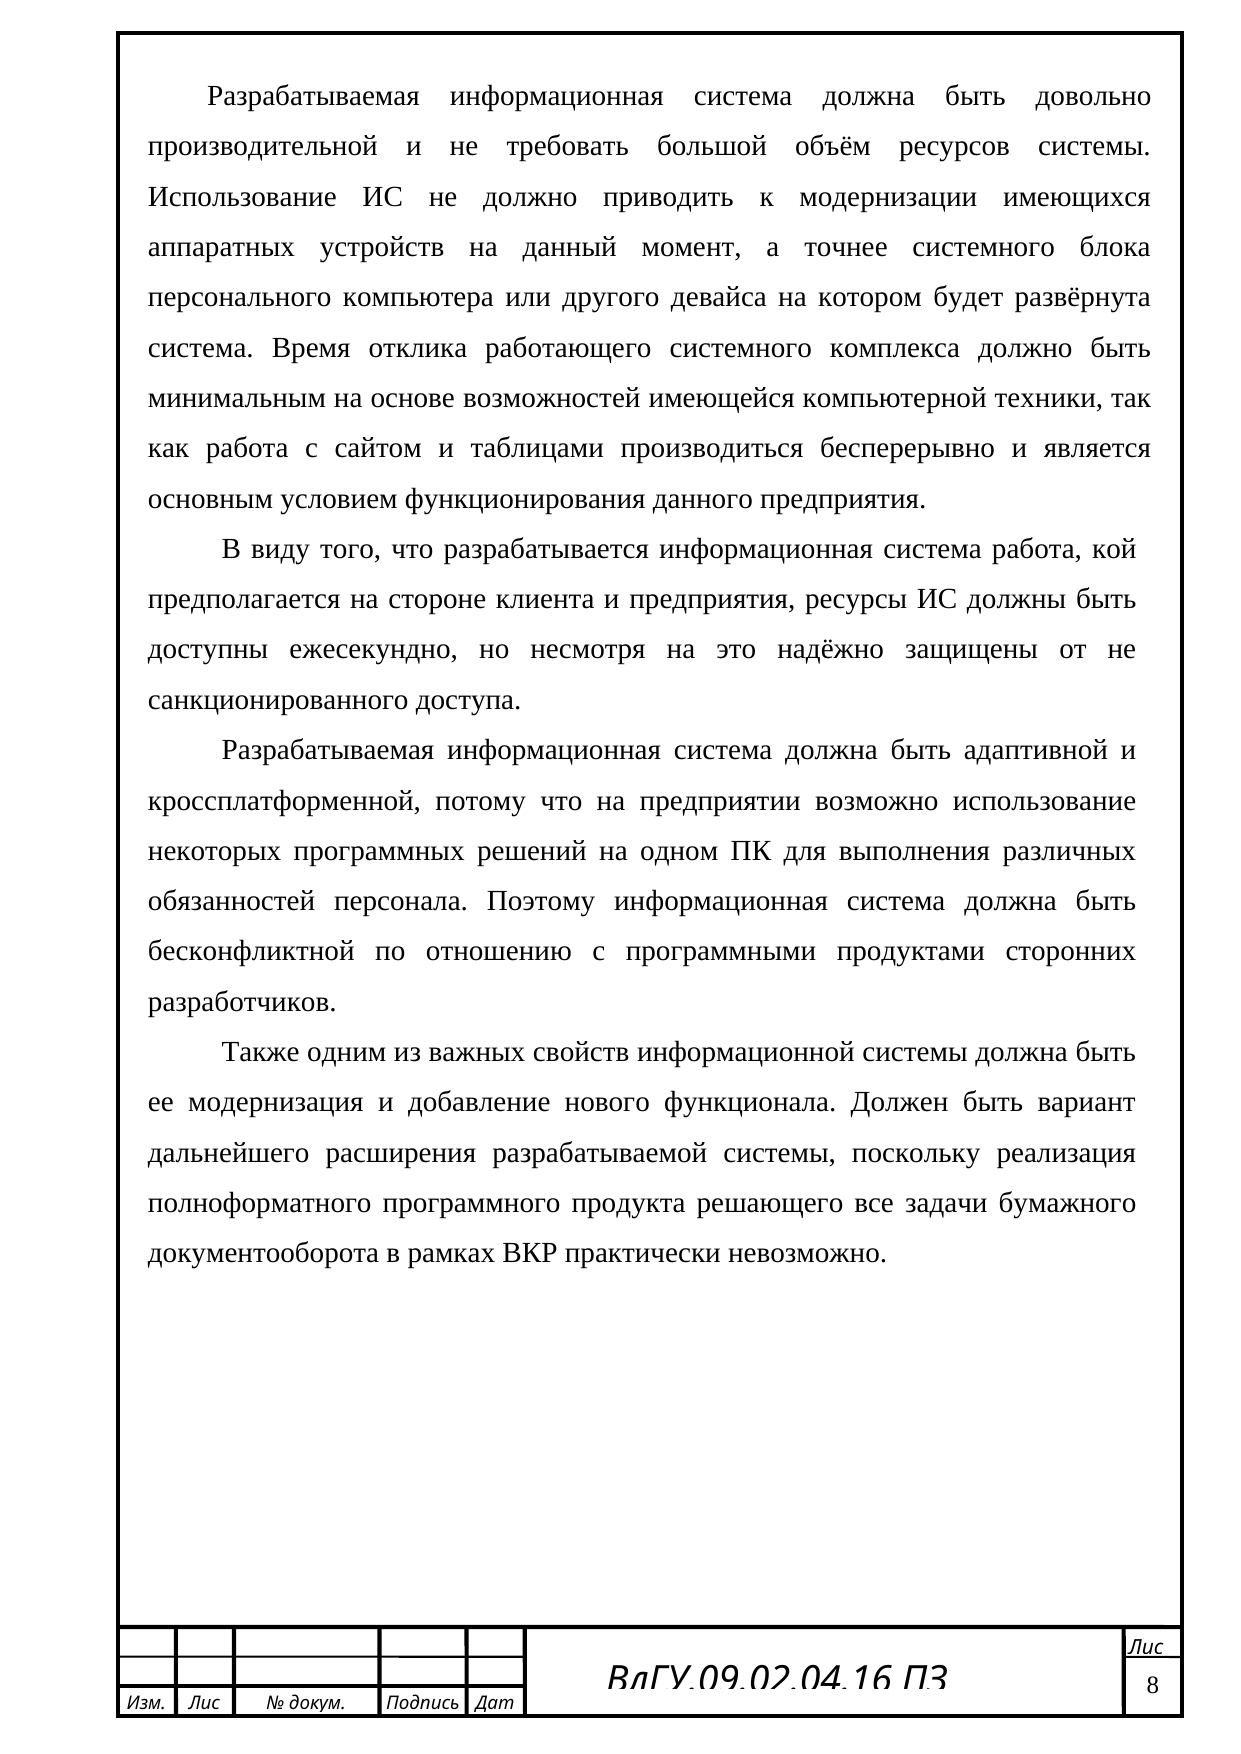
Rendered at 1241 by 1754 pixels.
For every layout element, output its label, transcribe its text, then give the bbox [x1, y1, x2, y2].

text Разрабатываемая информационная система должна быть довольно производительной и не требовать большой объём ресурсов системы. Использование ИС не должно приводить к модернизации имеющихся аппаратных устройств на данный момент, а точнее системного блока персонального компьютера или другого девайса на котором будет развёрнута система. Время отклика работающего системного комплекса должно быть минимальным на основе возможностей имеющейся компьютерной техники, так как работа с сайтом и таблицами производиться бесперерывно и является основным условием функционирования данного предприятия. [148, 78, 1152, 514]
text Также одним из важных свойств информационной системы должна быть ее модернизация и добавление нового функционала. Должен быть вариант дальнейшего расширения разрабатываемой системы, поскольку реализация полноформатного программного продукта решающего все задачи бумажного документооборота в рамках ВКР практически невозможно. [148, 1034, 1137, 1269]
text Разрабатываемая информационная система должна быть адаптивной и кроссплатформенной, потому что на предприятии возможно использование некоторых программных решений на одном ПК для выполнения различных обязанностей персонала. Поэтому информационная система должна быть бесконфликтной по отношению с программными продуктами сторонних разработчиков. [148, 732, 1137, 1017]
text В виду того, что разрабатывается информационная система работа, кой предполагается на стороне клиента и предприятия, ресурсы ИС должны быть доступны ежесекундно, но несмотря на это надёжно защищены от не санкционированного доступа. [148, 531, 1137, 716]
